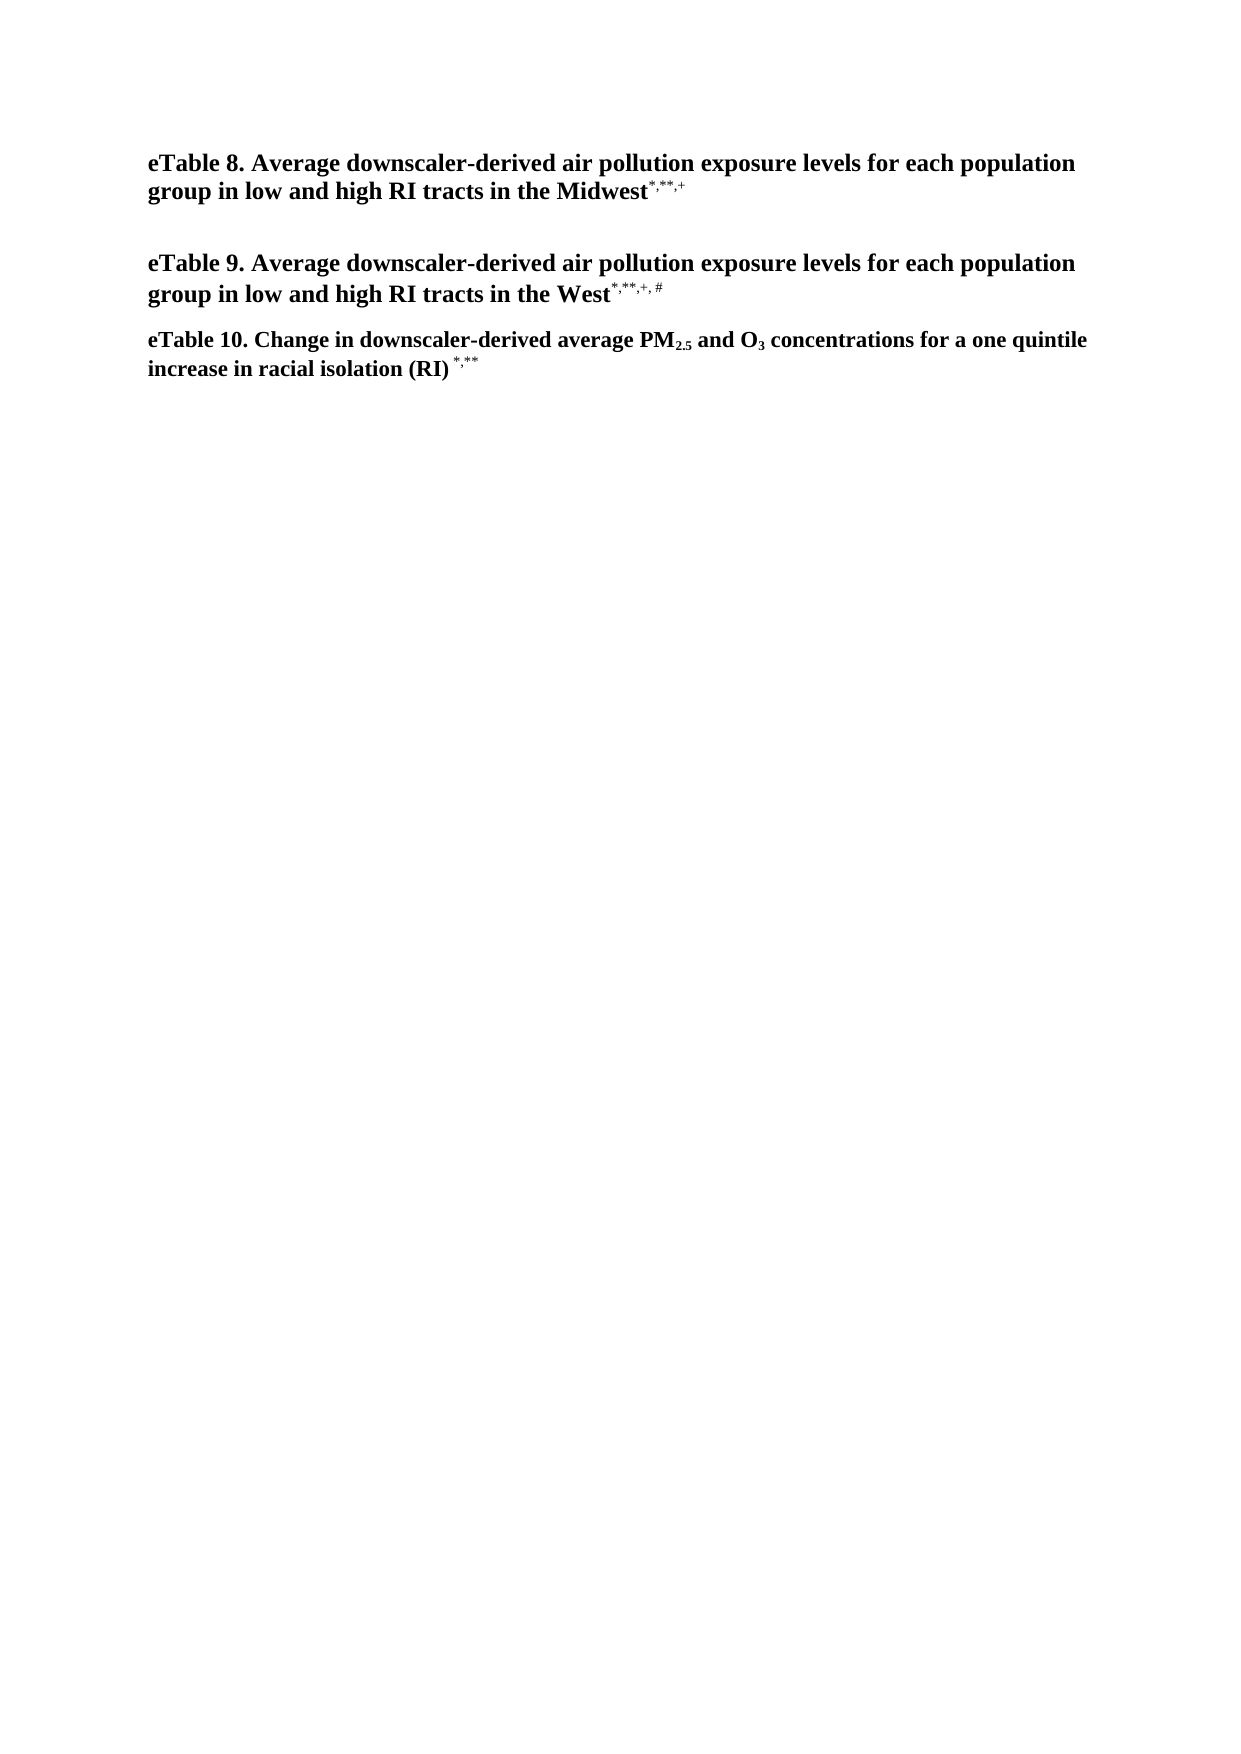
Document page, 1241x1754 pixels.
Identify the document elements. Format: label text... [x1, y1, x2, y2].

text eTable 10. Change in downscaler-derived average PM2.5 and O3 concentrations for a one quintile increase in racial isolation (RI) *,** [148, 326, 1093, 382]
text eTable 8. Average downscaler-derived air pollution exposure levels for each population group in low and high RI tracts in the Midwest*,**,+ [148, 148, 1093, 205]
text eTable 9. Average downscaler-derived air pollution exposure levels for each population group in low and high RI tracts in the West*,**,+, # [148, 248, 1093, 307]
